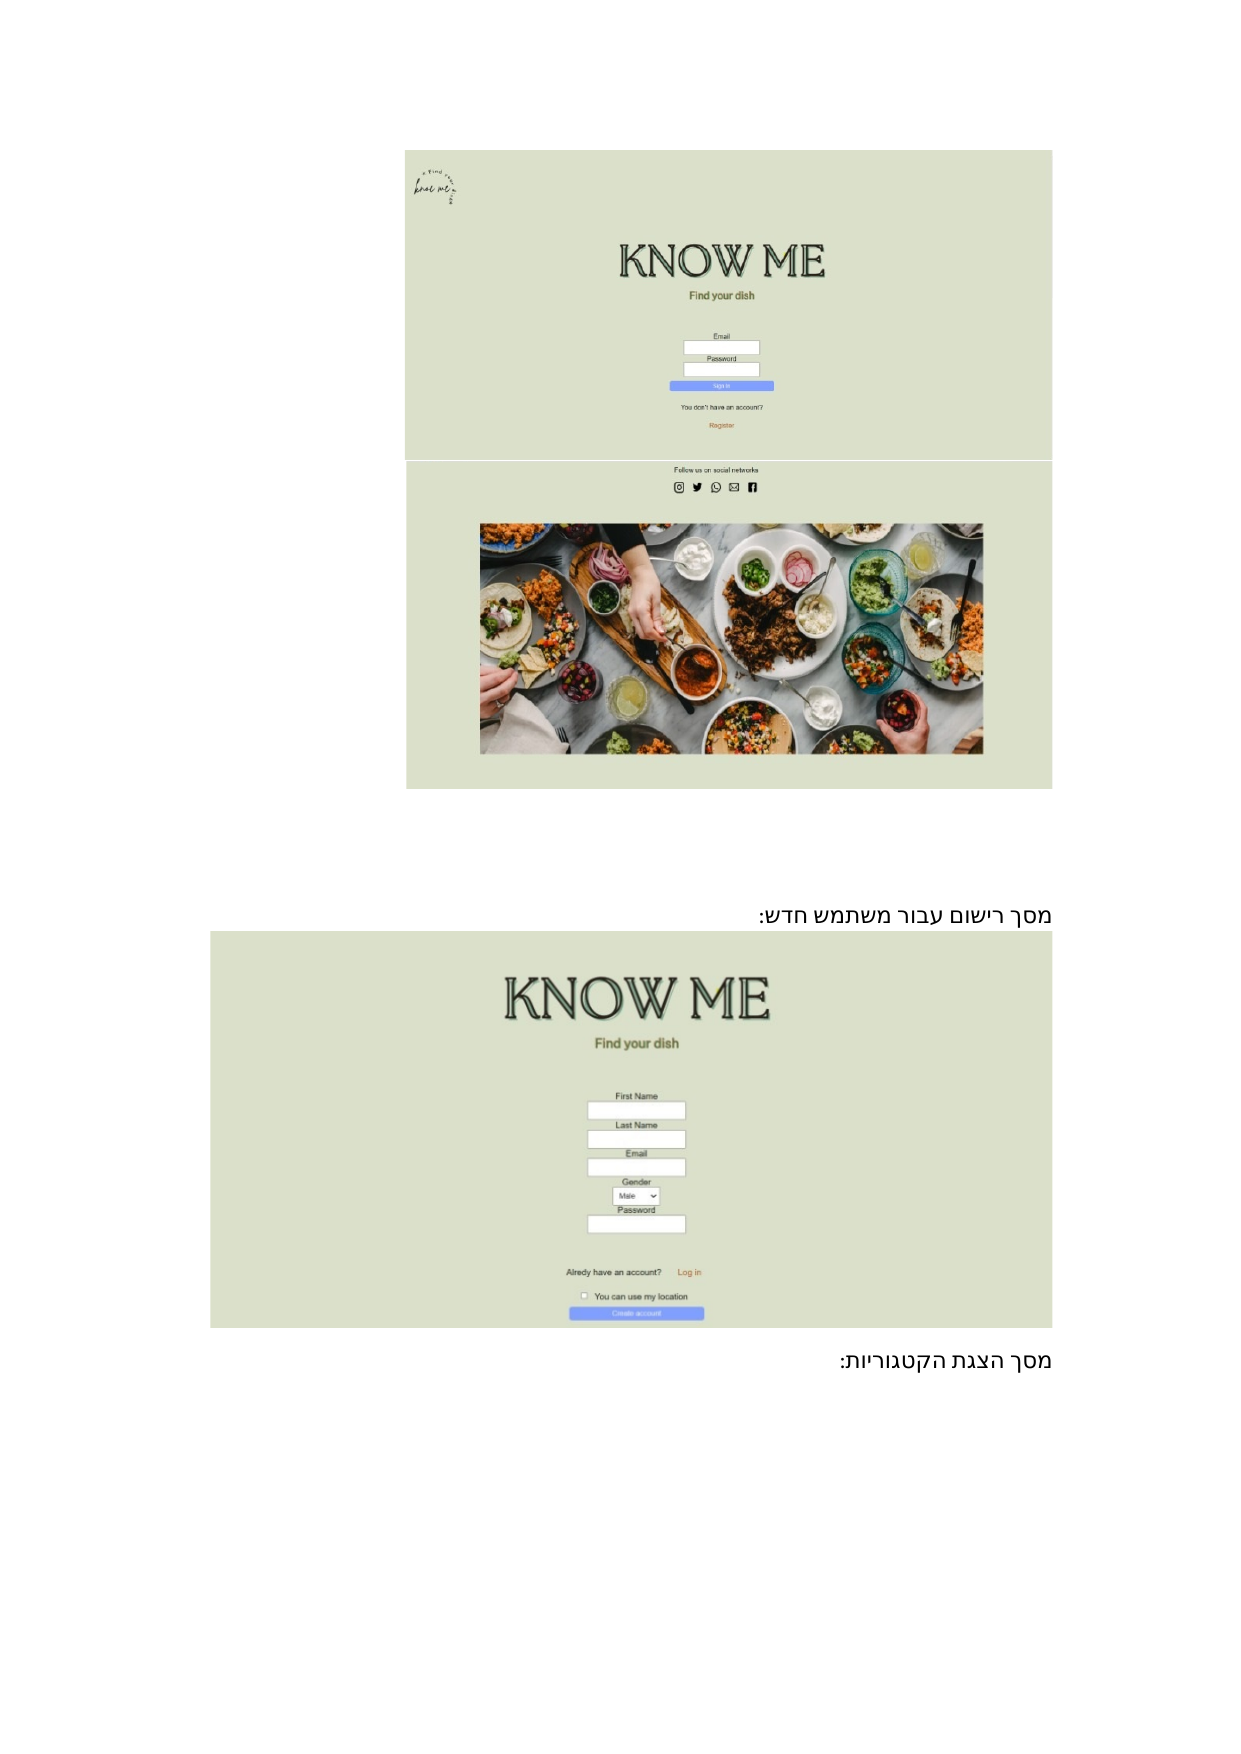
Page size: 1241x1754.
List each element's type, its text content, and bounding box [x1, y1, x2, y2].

text מסך הצגת הקטגוריות: [187, 1346, 1053, 1374]
text מסך רישום עבור משתמש חדש: [187, 901, 1053, 1327]
